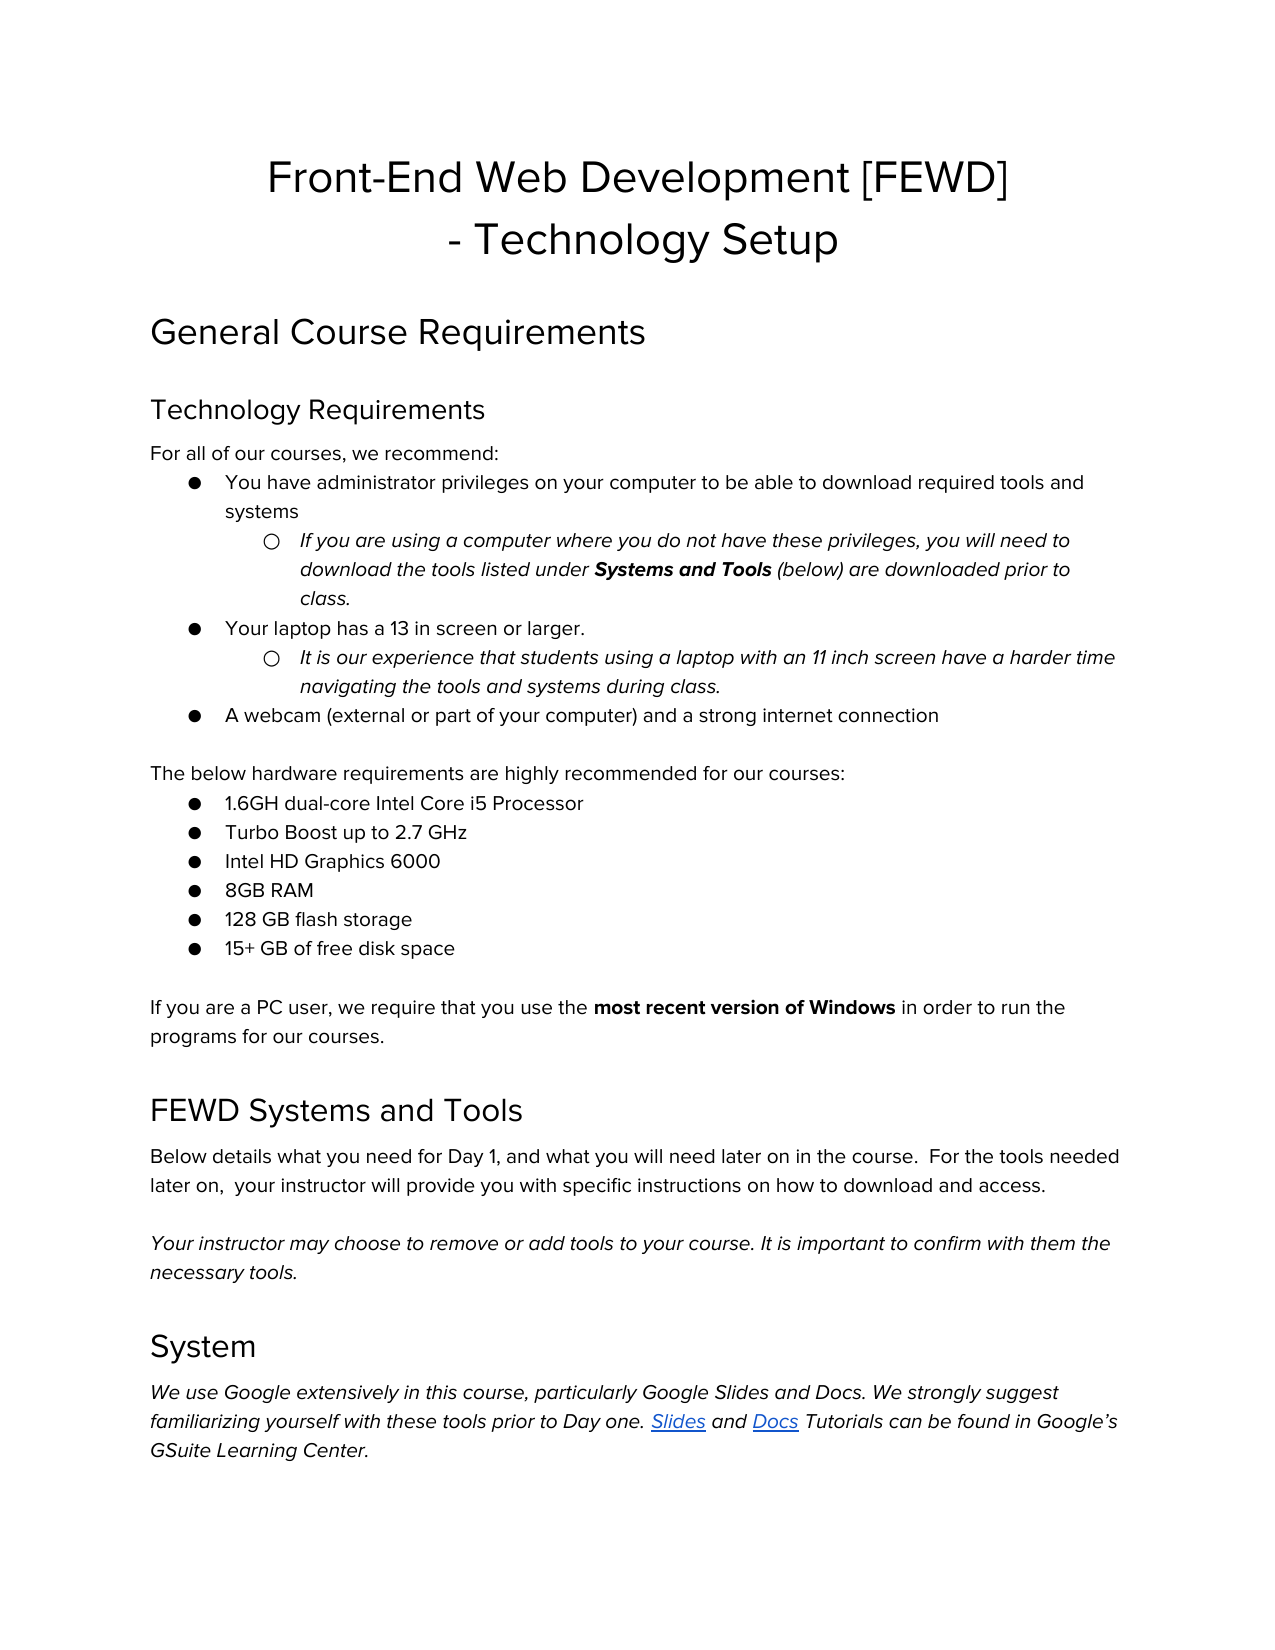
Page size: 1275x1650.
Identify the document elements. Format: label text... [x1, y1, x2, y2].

subtitle FEWD Systems and Tools [150, 1091, 1125, 1131]
list 15+ GB of free disk space [187, 937, 1125, 962]
text If you are a PC user, we require that you use the most recent version of Windows in order to run the programs for our courses. [150, 995, 1125, 1049]
list 1.6GH dual-core Intel Core i5 Processor [187, 791, 1125, 816]
text Below details what you need for Day 1, and what you will need later on in the course. For the tools needed later on, your instructor will provide you with specific instructions on how to download and access. [150, 1144, 1125, 1198]
list It is our experience that students using a laptop with an 11 inch screen have a harder time navigating the tools and systems during class. [262, 645, 1125, 699]
list 128 GB flash storage [187, 907, 1125, 933]
list Turbo Boost up to 2.7 GHz [187, 820, 1125, 845]
text For all of our courses, we recommend: [150, 441, 1125, 466]
list 8GB RAM [187, 878, 1125, 904]
title - Technology Setup [150, 212, 1125, 268]
list If you are using a computer where you do not have these privileges, you will need to download the tools listed under Systems and Tools (below) are downloaded prior to class. [262, 528, 1125, 612]
list You have administrator privileges on your computer to be able to download required tools and systems [187, 470, 1125, 524]
title Front-End Web Development [FEWD] [150, 150, 1125, 206]
list A webcam (external or part of your computer) and a strong internet connection [187, 703, 1125, 729]
list Intel HD Graphics 6000 [187, 849, 1125, 874]
subtitle System [150, 1327, 1125, 1368]
text We use Google extensively in this course, particularly Google Slides and Docs. We strongly suggest familiarizing yourself with these tools prior to Day one. Slides and Docs Tutorials can be found in Google’s GSuite Learning Center. [150, 1380, 1125, 1464]
text The below hardware requirements are highly recommended for our courses: [150, 762, 1125, 787]
list Your laptop has a 13 in screen or larger. [187, 616, 1125, 641]
subtitle General Course Requirements [150, 309, 1125, 355]
subtitle Technology Requirements [150, 393, 1125, 428]
text Your instructor may choose to remove or add tools to your course. It is important to confirm with them the necessary tools. [150, 1231, 1125, 1286]
